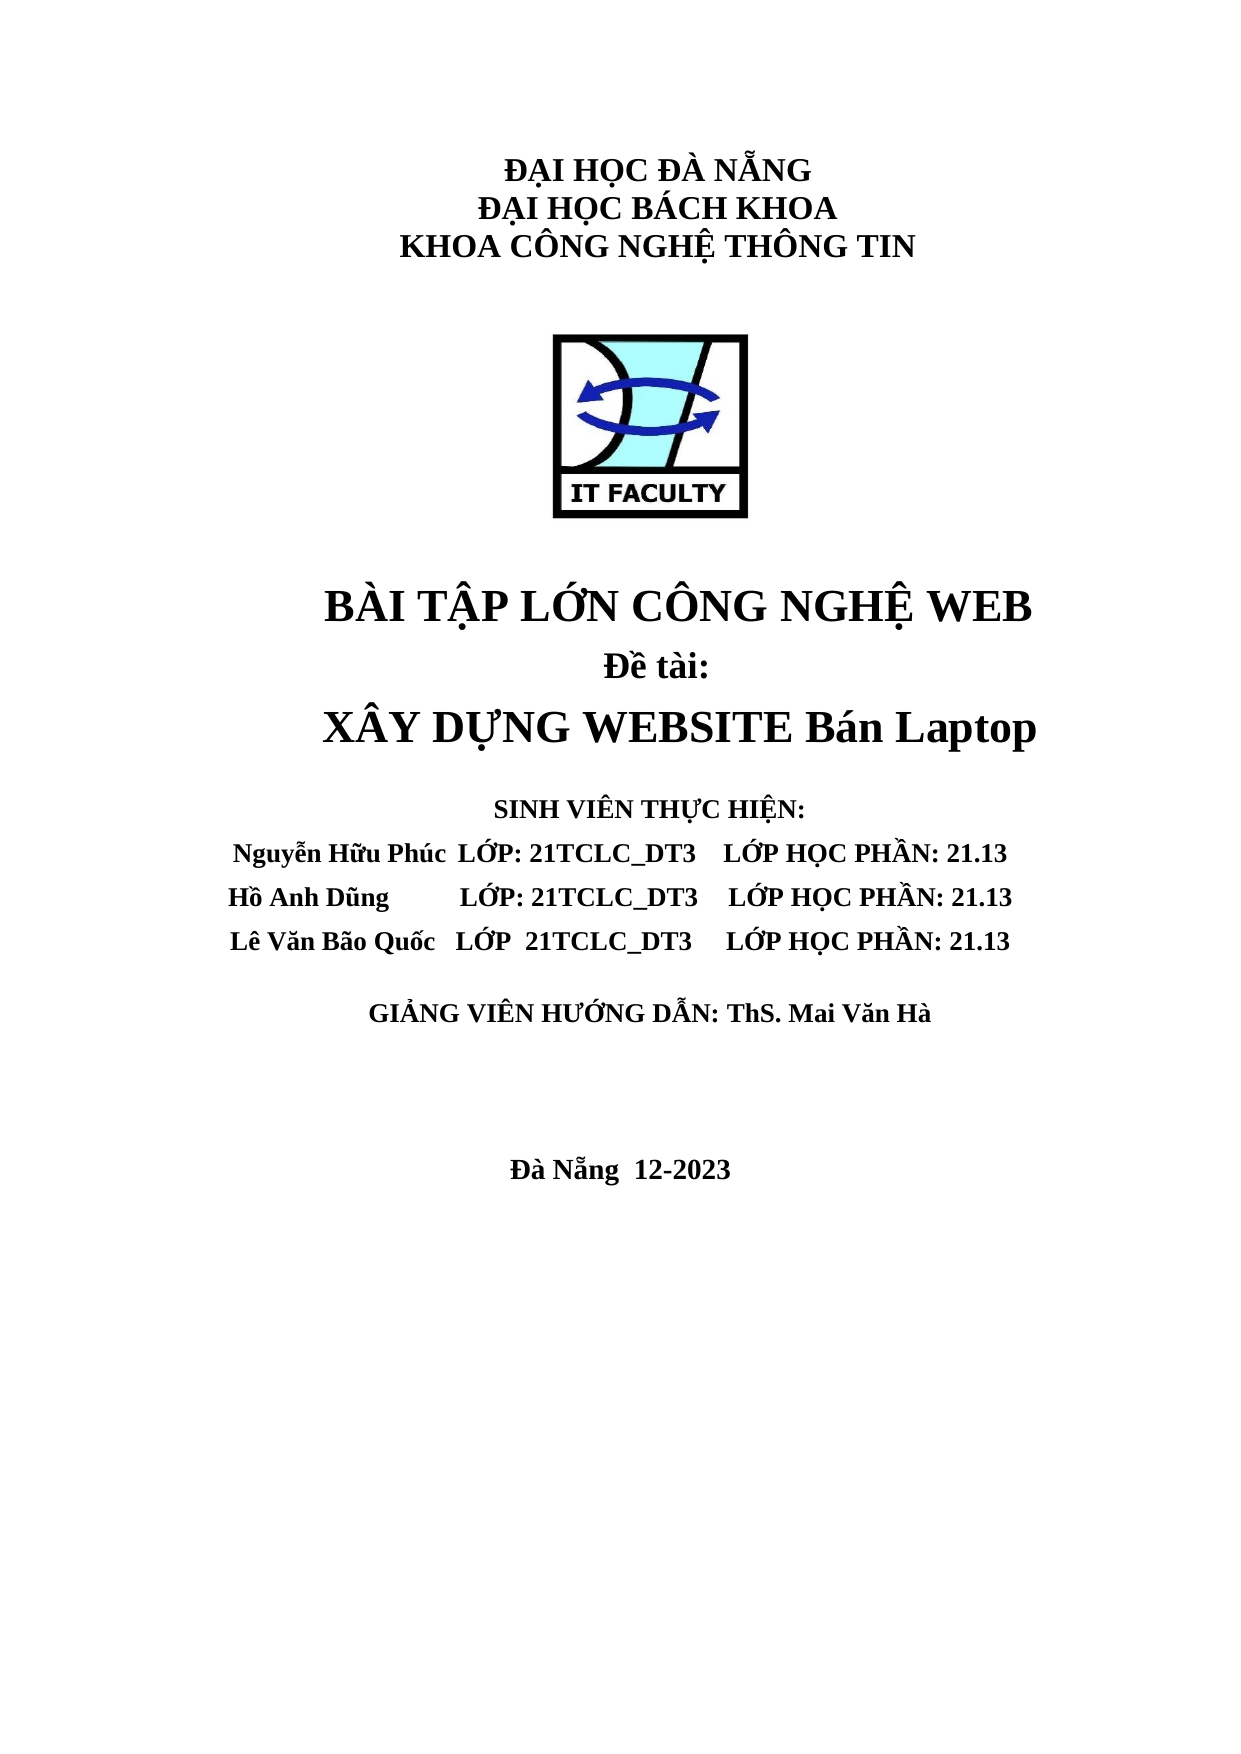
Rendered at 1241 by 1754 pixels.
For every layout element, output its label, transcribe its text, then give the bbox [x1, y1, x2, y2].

text Đà Nẵng 12-2023 [150, 1152, 1090, 1185]
text ĐẠI HỌC BÁCH KHOA [150, 188, 1090, 227]
text Đề tài: [225, 644, 1076, 687]
text Hồ Anh Dũng LỚP: 21TCLC_DT3 LỚP HỌC PHẦN: 21.13 [150, 881, 1090, 912]
text GIẢNG VIÊN HƯỚNG DẪN: ThS. Mai Văn Hà [150, 997, 1090, 1028]
text KHOA CÔNG NGHỆ THÔNG TIN [150, 227, 1090, 265]
text ĐẠI HỌC ĐÀ NẴNG [150, 150, 1090, 188]
text XÂY DỰNG WEBSITE Bán Laptop [225, 699, 1076, 752]
text Lê Văn Bão Quốc LỚP 21TCLC_DT3 LỚP HỌC PHẦN: 21.13 [150, 924, 1090, 956]
text SINH VIÊN THỰC HIỆN: [150, 793, 1090, 825]
text Nguyễn Hữu Phúc LỚP: 21TCLC_DT3 LỚP HỌC PHẦN: 21.13 [150, 837, 1090, 868]
text BÀI TẬP LỚN CÔNG NGHỆ WEB [225, 579, 1074, 631]
picture [545, 327, 754, 525]
